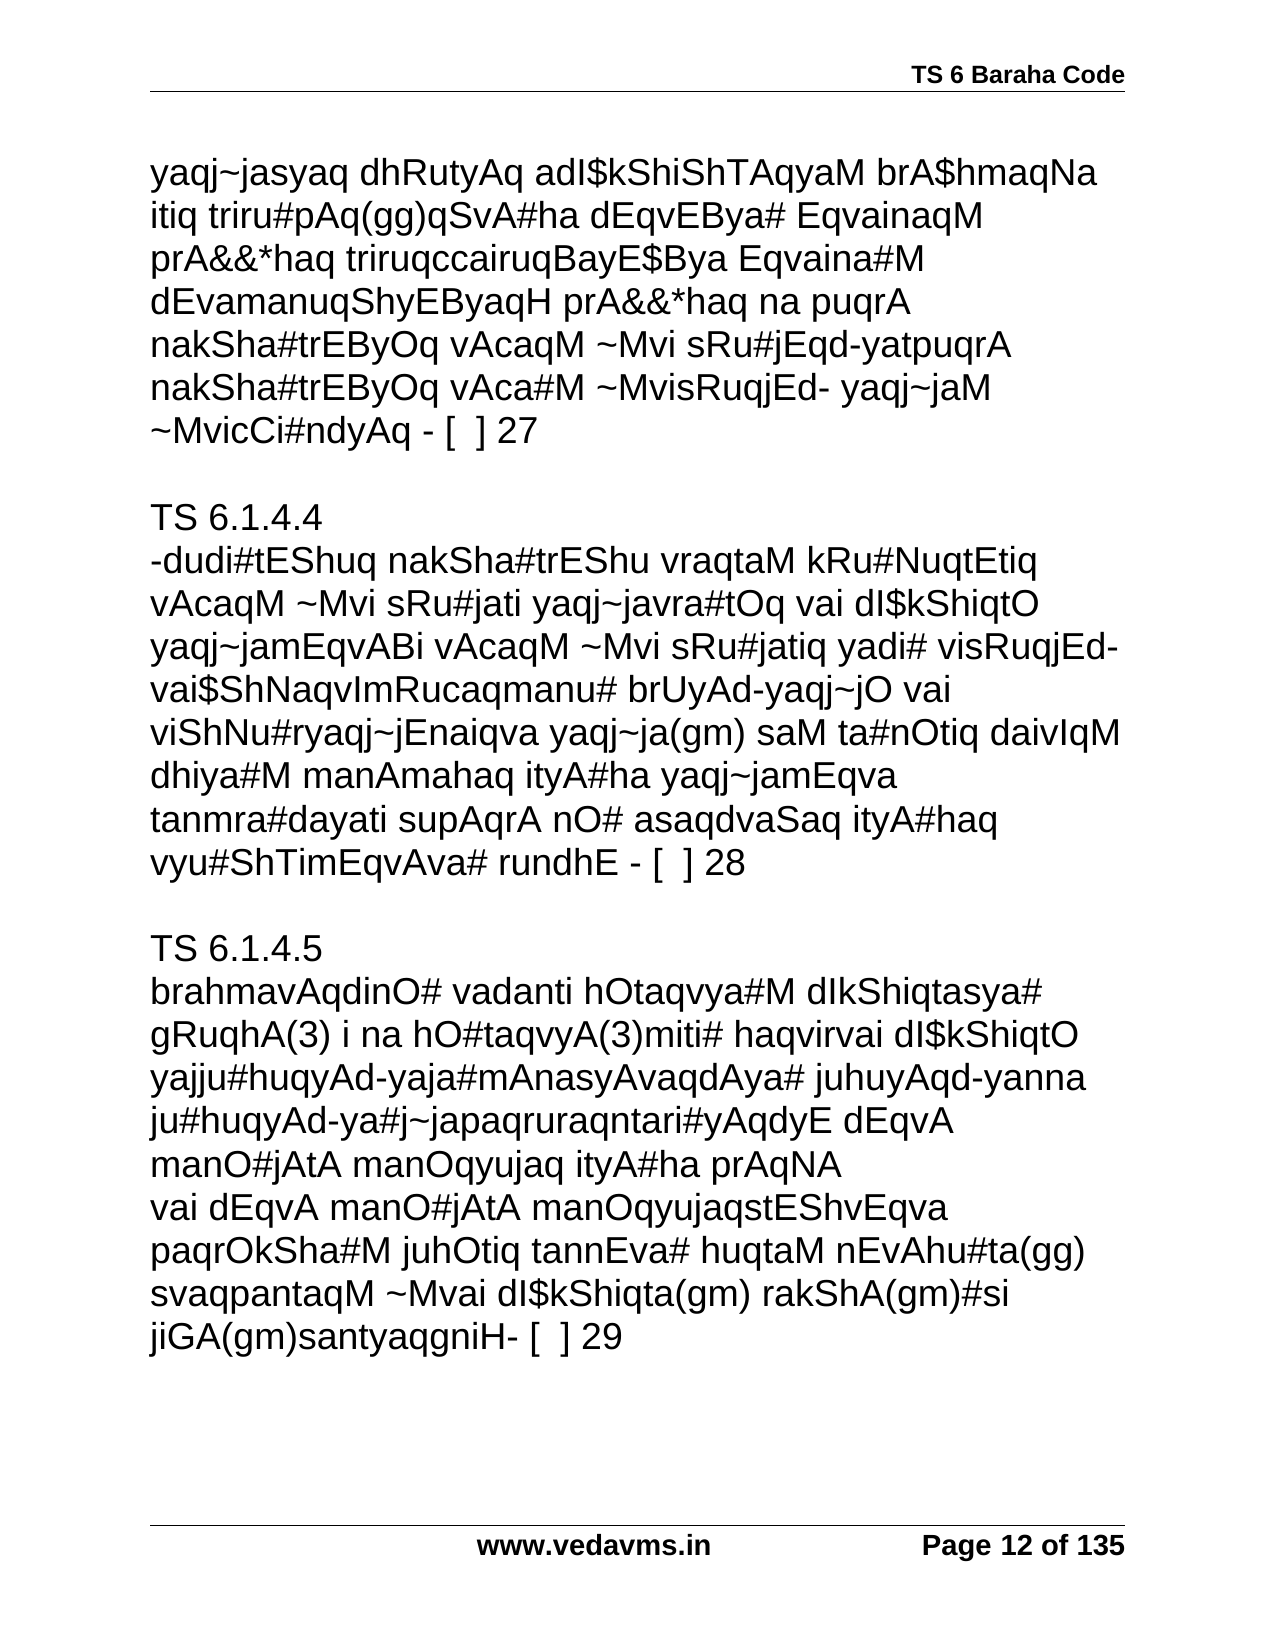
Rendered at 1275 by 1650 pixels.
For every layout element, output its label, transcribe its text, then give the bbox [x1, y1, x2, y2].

text vai dEqvA manO#jAtA manOqyujaqstEShvEqva paqrOkSha#M juhOtiq tannEva# huqtaM nEvAhu#ta(gg) svaqpantaqM ~Mvai dI$kShiqta(gm) rakShA(gm)#si jiGA(gm)santyaqgniH- [ ] 29 [150, 1185, 1125, 1357]
text TS 6.1.4.5 [150, 926, 1125, 969]
text brahmavAqdinO# vadanti hOtaqvya#M dIkShiqtasya# gRuqhA(3) i na hO#taqvyA(3)miti# haqvirvai dI$kShiqtO yajju#huqyAd-yaja#mAnasyAvaqdAya# juhuyAqd-yanna ju#huqyAd-ya#j~japaqruraqntari#yAqdyE dEqvA manO#jAtA manOqyujaq ityA#ha prAqNA [150, 969, 1125, 1185]
text TS 6.1.4.4 [150, 495, 1125, 538]
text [150, 150, 1125, 452]
text -dudi#tEShuq nakSha#trEShu vraqtaM kRu#NuqtEtiq vAcaqM ~Mvi sRu#jati yaqj~javra#tOq vai dI$kShiqtO yaqj~jamEqvABi vAcaqM ~Mvi sRu#jatiq yadi# visRuqjEd-vai$ShNaqvImRucaqmanu# brUyAd-yaqj~jO vai viShNu#ryaqj~jEnaiqva yaqj~ja(gm) saM ta#nOtiq daivIqM dhiya#M manAmahaq ityA#ha yaqj~jamEqva tanmra#dayati supAqrA nO# asaqdvaSaq ityA#haq vyu#ShTimEqvAva# rundhE - [ ] 28 [150, 538, 1125, 883]
